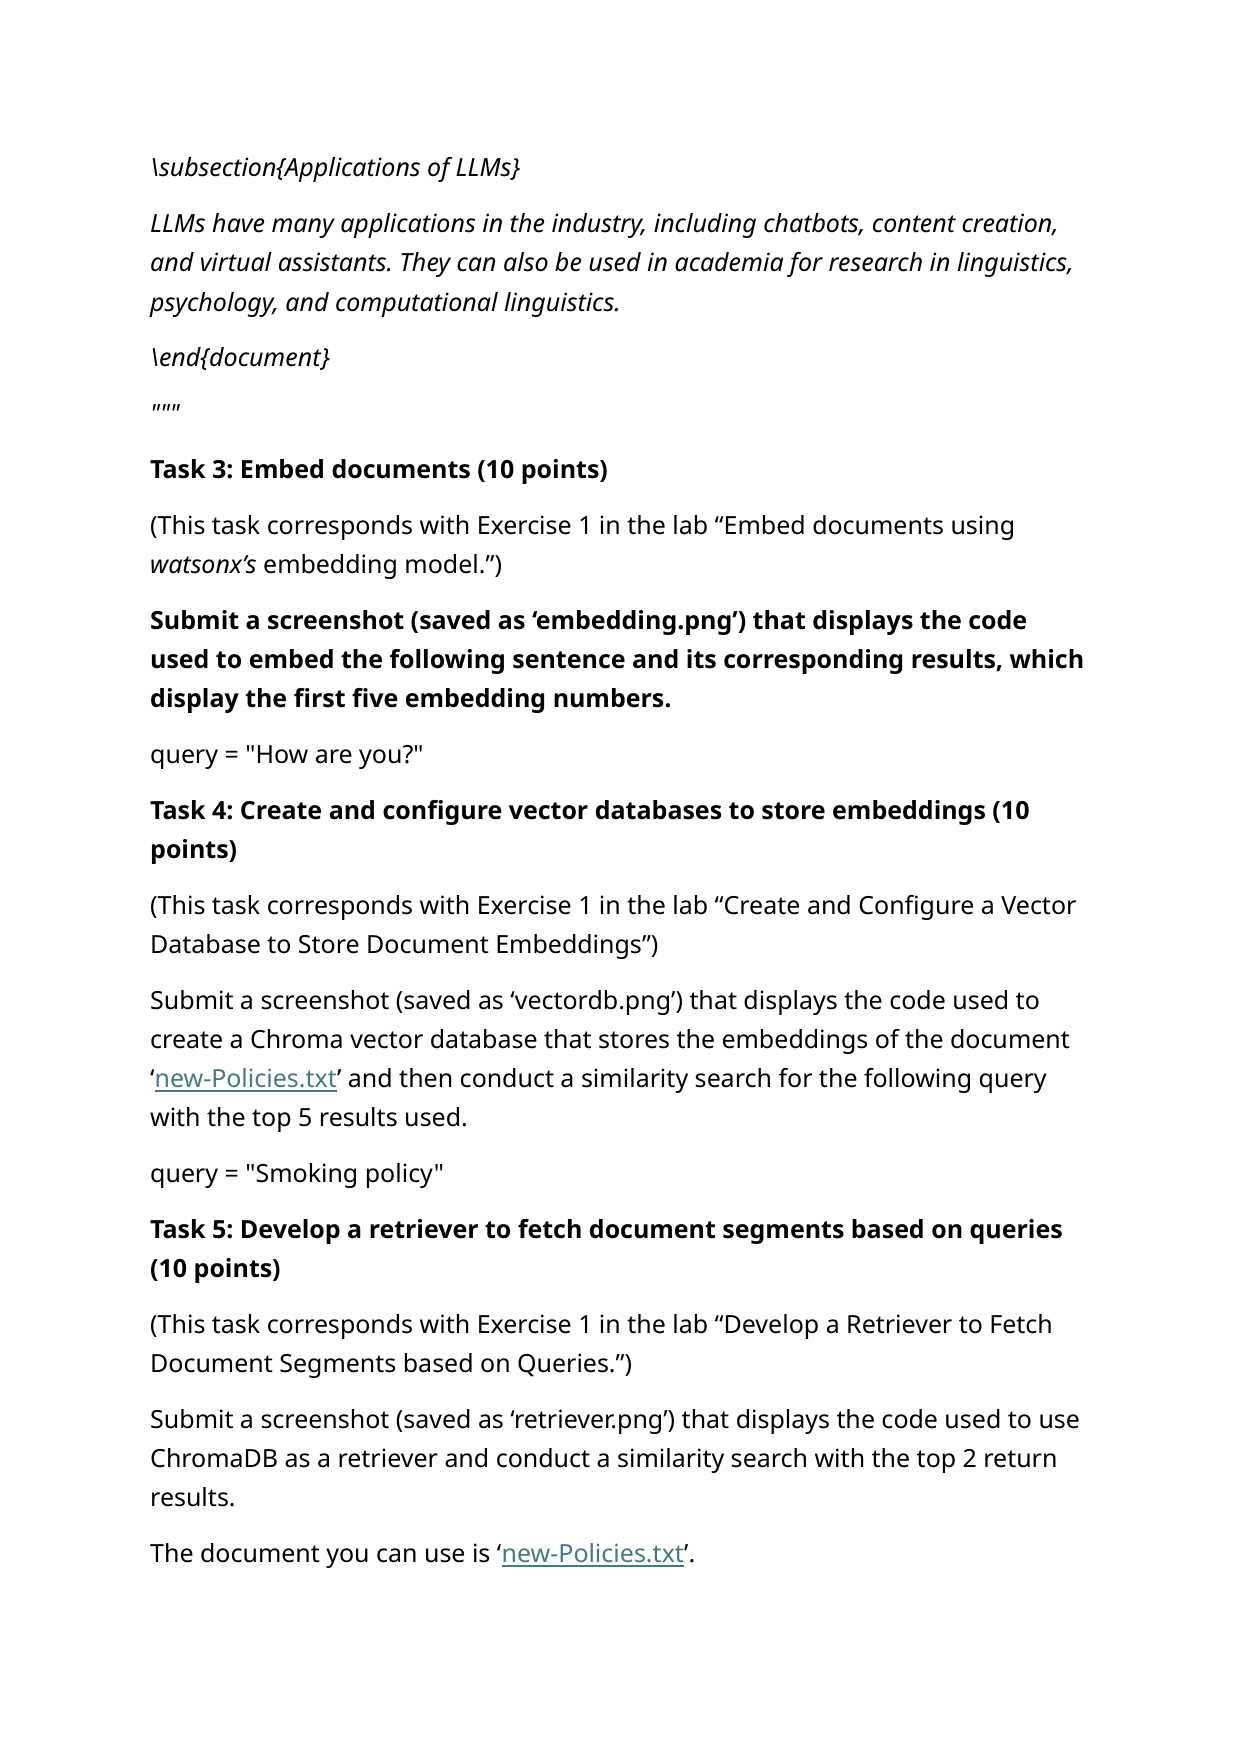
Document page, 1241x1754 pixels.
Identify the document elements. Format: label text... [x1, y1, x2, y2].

text (This task corresponds with Exercise 1 in the lab “Develop a Retriever to Fetch Document Segments based on Queries.”) [150, 1307, 1090, 1380]
text The document you can use is ‘new-Policies.txt’. [150, 1536, 1090, 1570]
text \end{document} [150, 340, 1090, 374]
text (This task corresponds with Exercise 1 in the lab “Embed documents using watsonx’s embedding model.”) [150, 507, 1090, 581]
text """ [150, 396, 1090, 430]
text (This task corresponds with Exercise 1 in the lab “Create and Configure a Vector Database to Store Document Embeddings”) [150, 887, 1090, 961]
text Task 4: Create and configure vector databases to store embeddings (10 points) [150, 792, 1090, 866]
text Task 3: Embed documents (10 points) [150, 452, 1090, 486]
text query = "How are you?" [150, 737, 1090, 771]
text Submit a screenshot (saved as ‘vectordb.png’) that displays the code used to create a Chroma vector database that stores the embeddings of the document ‘new-Policies.txt’ and then conduct a similarity search for the following query with the top 5 results used. [150, 982, 1090, 1134]
text query = "Smoking policy" [150, 1156, 1090, 1190]
text Task 5: Develop a retriever to fetch document segments based on queries (10 points) [150, 1212, 1090, 1285]
text Submit a screenshot (saved as ‘retriever.png’) that displays the code used to use ChromaDB as a retriever and conduct a similarity search with the top 2 return results. [150, 1402, 1090, 1514]
text LLMs have many applications in the industry, including chatbots, content creation, and virtual assistants. They can also be used in academia for research in linguistics, psychology, and computational linguistics. [150, 206, 1090, 318]
text Submit a screenshot (saved as ‘embedding.png’) that displays the code used to embed the following sentence and its corresponding results, which display the first five embedding numbers. [150, 602, 1090, 715]
text \subsection{Applications of LLMs} [150, 150, 1090, 184]
